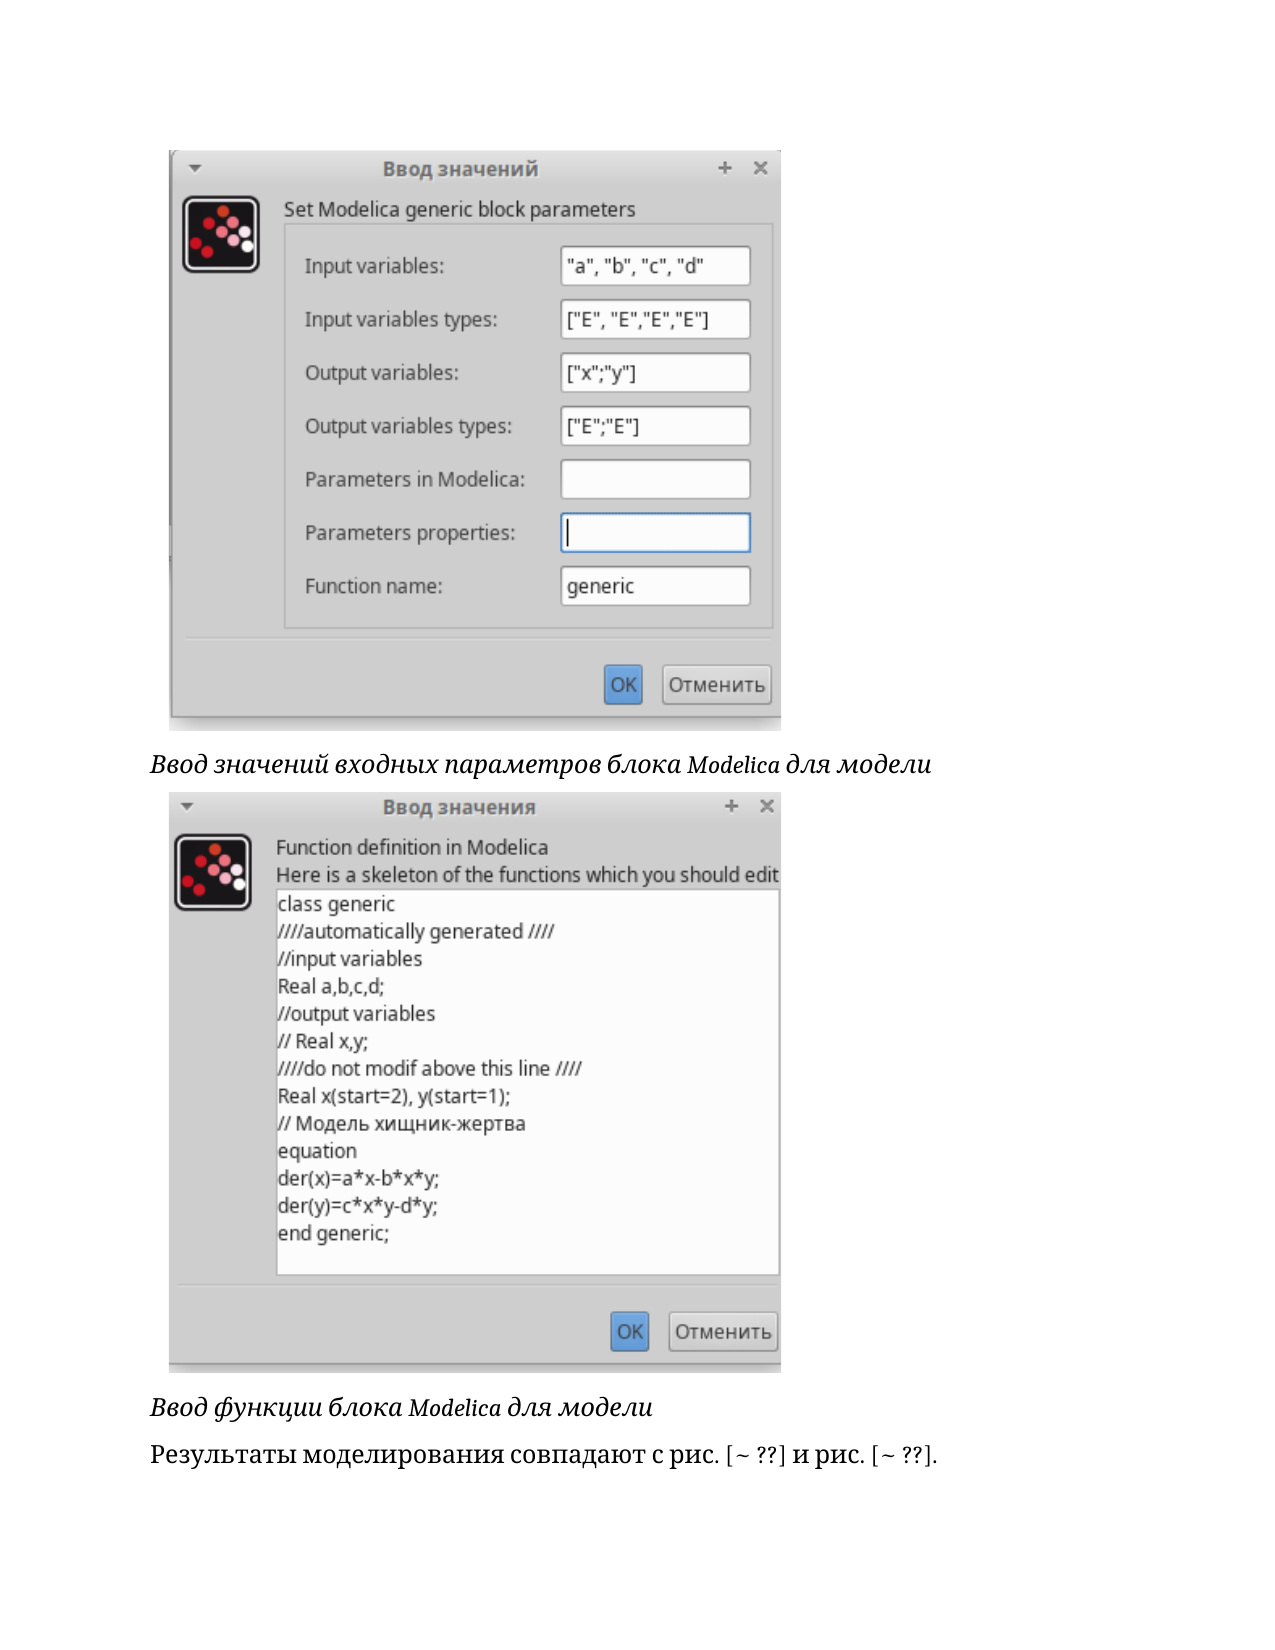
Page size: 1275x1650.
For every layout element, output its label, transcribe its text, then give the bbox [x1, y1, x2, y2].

picture [168, 150, 782, 731]
picture [168, 792, 782, 1373]
text Ввод значений входных параметров блока Modelica для модели [150, 751, 1125, 780]
text Ввод функции блока Modelica для модели [150, 1393, 1125, 1422]
text Результаты моделирования совпадают с рис. [~ ??] и рис. [~ ??]. [150, 1441, 1125, 1470]
